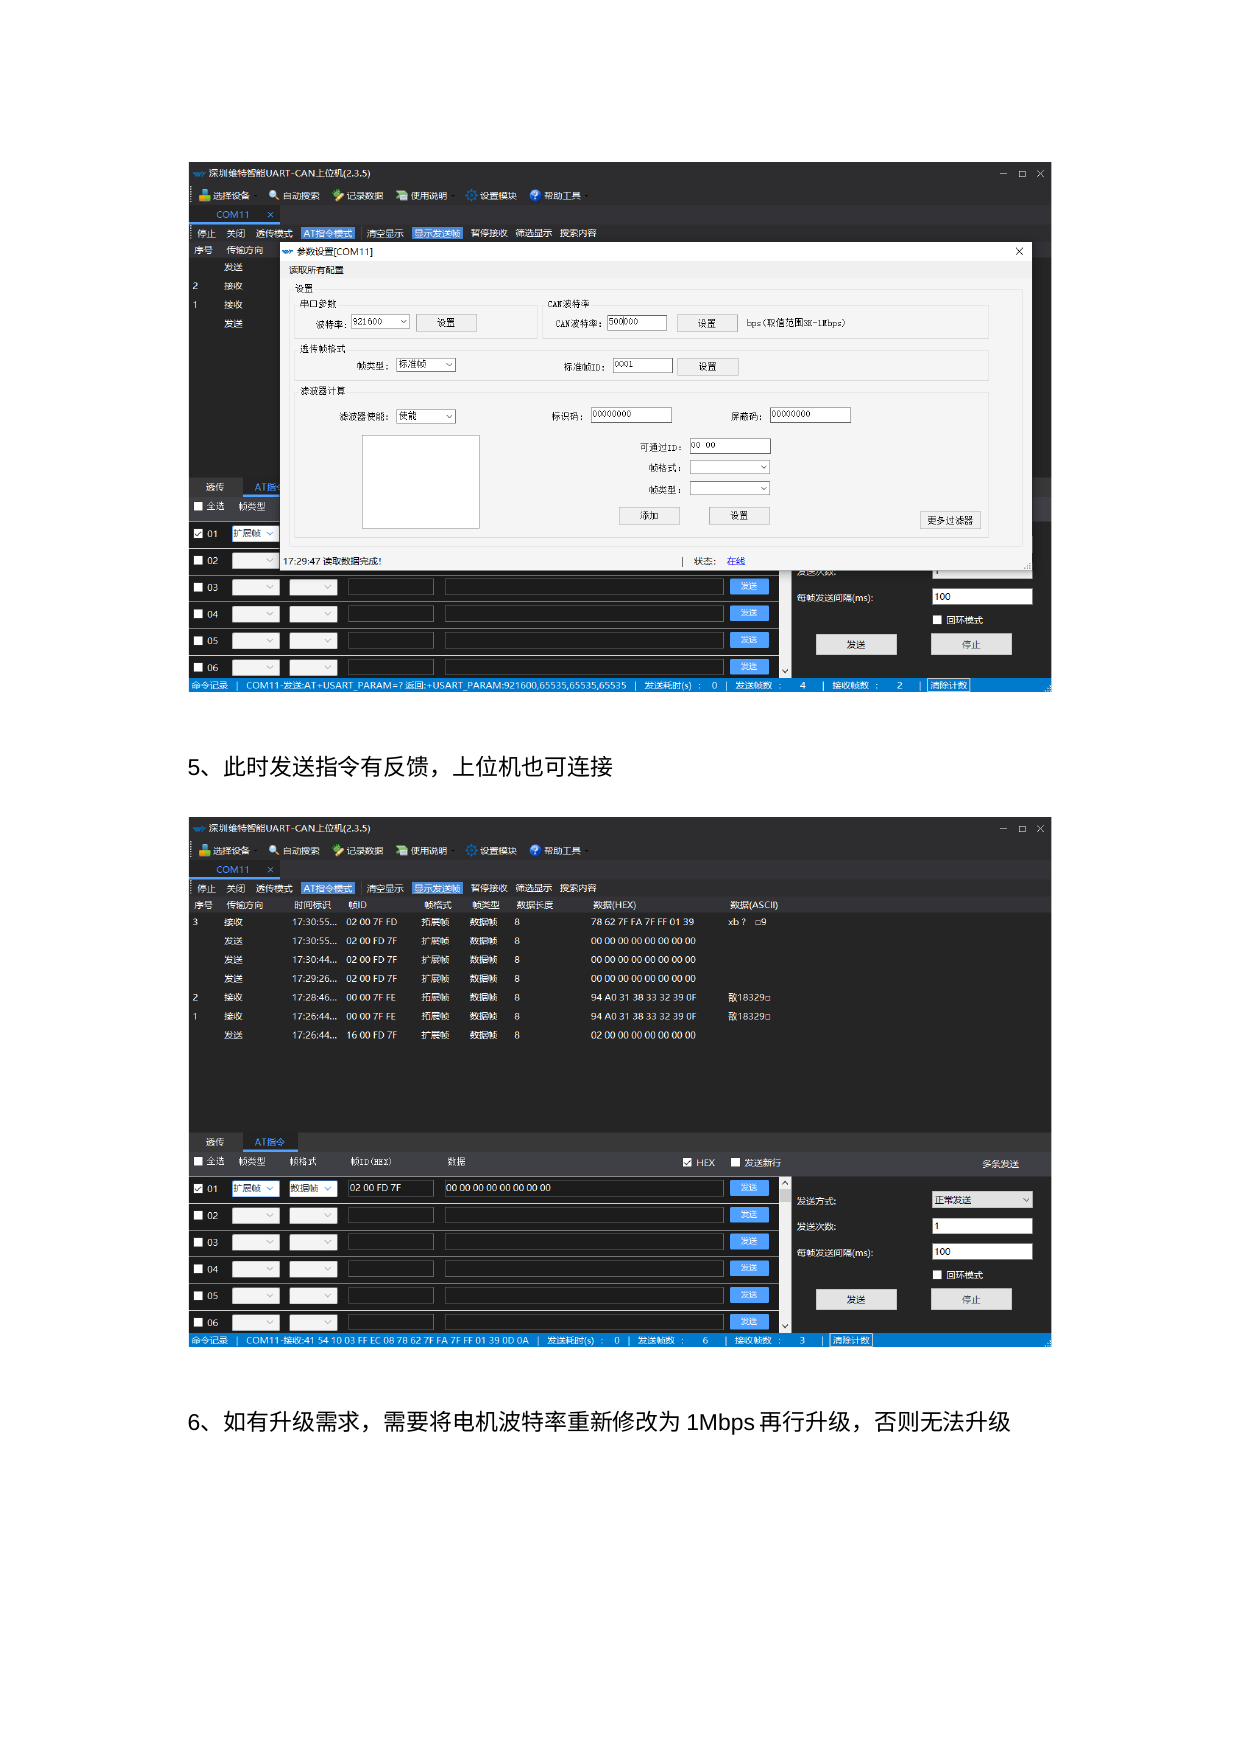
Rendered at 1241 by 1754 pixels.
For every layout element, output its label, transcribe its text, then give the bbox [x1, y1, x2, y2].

picture [188, 162, 1052, 692]
text 6、如有升级需求，需要将电机波特率重新修改为1Mbps再行升级，否则无法升级 [187, 1388, 1053, 1453]
text 5、此时发送指令有反馈，上位机也可连接 [187, 733, 1053, 798]
picture [188, 817, 1052, 1347]
